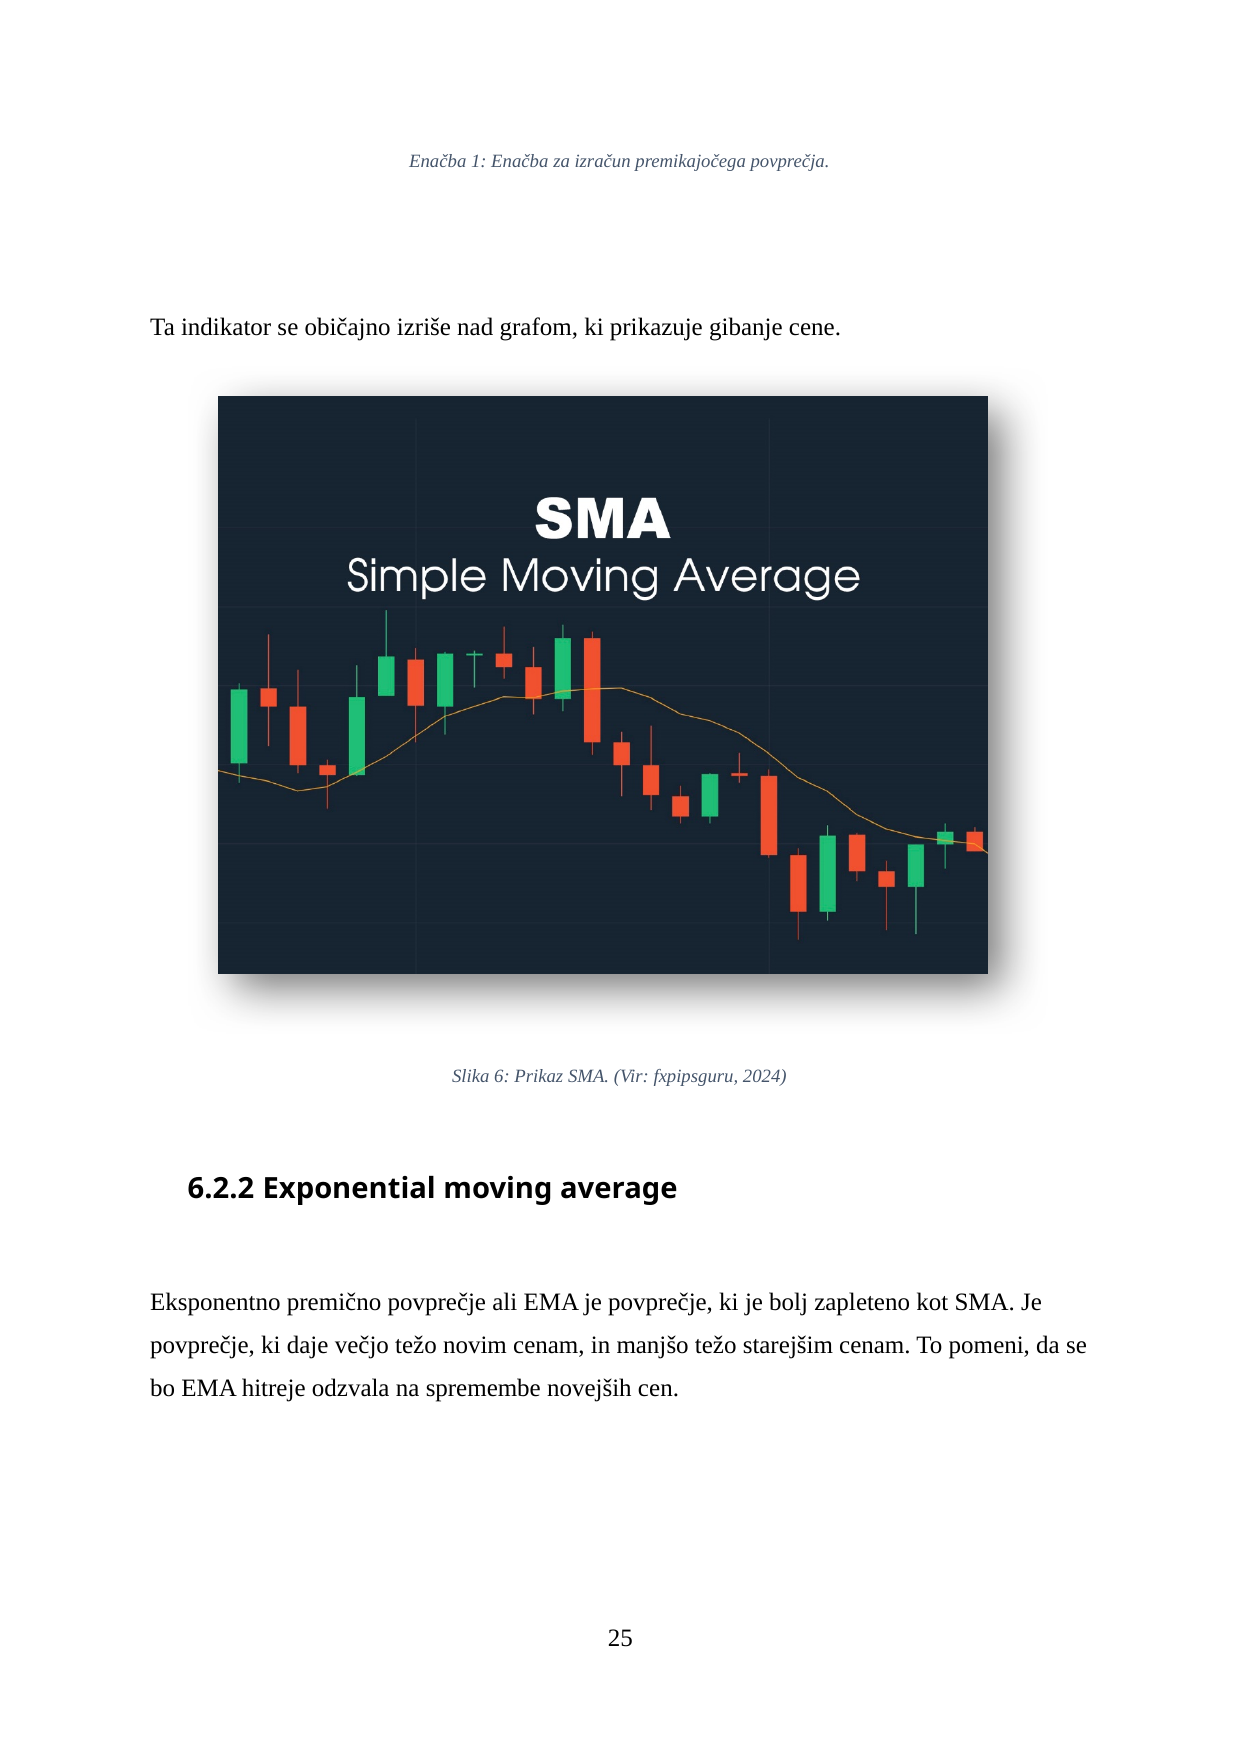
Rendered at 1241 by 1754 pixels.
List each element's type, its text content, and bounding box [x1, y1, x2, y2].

picture [218, 396, 988, 974]
text Eksponentno premično povprečje ali EMA je povprečje, ki je bolj zapleteno kot SMA. Je povprečje, ki daje večjo težo novim cenam, in manjšo težo starejšim cenam. To pomeni, da se bo EMA hitreje odzvala na spremembe novejših cen. [150, 1287, 1090, 1402]
text Ta indikator se običajno izriše nad grafom, ki prikazuje gibanje cene. [150, 312, 1090, 341]
subtitle Exponential moving average [187, 1168, 1090, 1207]
